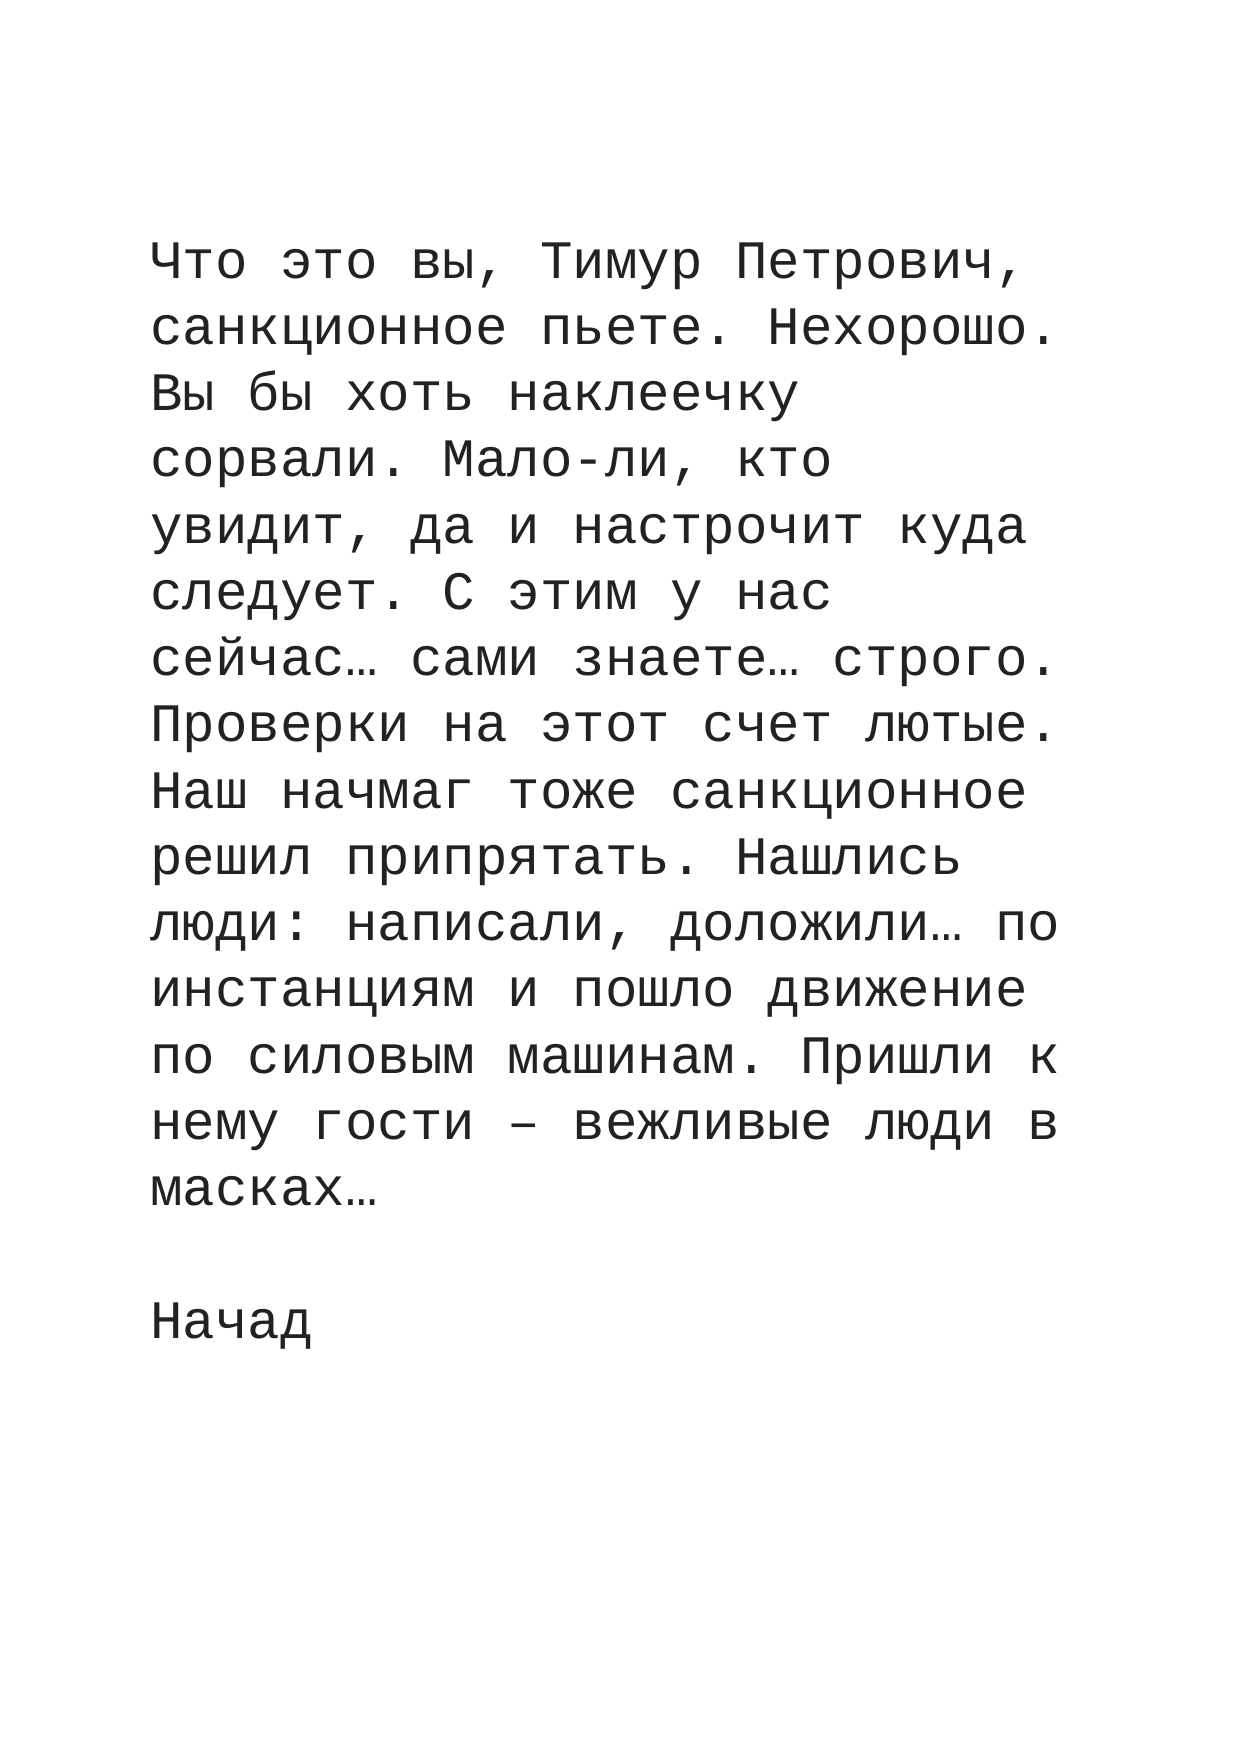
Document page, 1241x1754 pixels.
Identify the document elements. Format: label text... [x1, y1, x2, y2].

text Что это вы, Тимур Петрович, санкционное пьете. Нехорошо. Вы бы хоть наклеечку сорвали. Мало-ли, кто увидит, да и настрочит куда следует. С этим у нас сейчас… сами знаете… строго. Проверки на этот счет лютые. Наш начмаг тоже санкционное решил припрятать. Нашлись люди: написали, доложили… по инстанциям и пошло движение по силовым машинам. Пришли к нему гости – вежливые люди в масках… Начад [150, 233, 1090, 1354]
